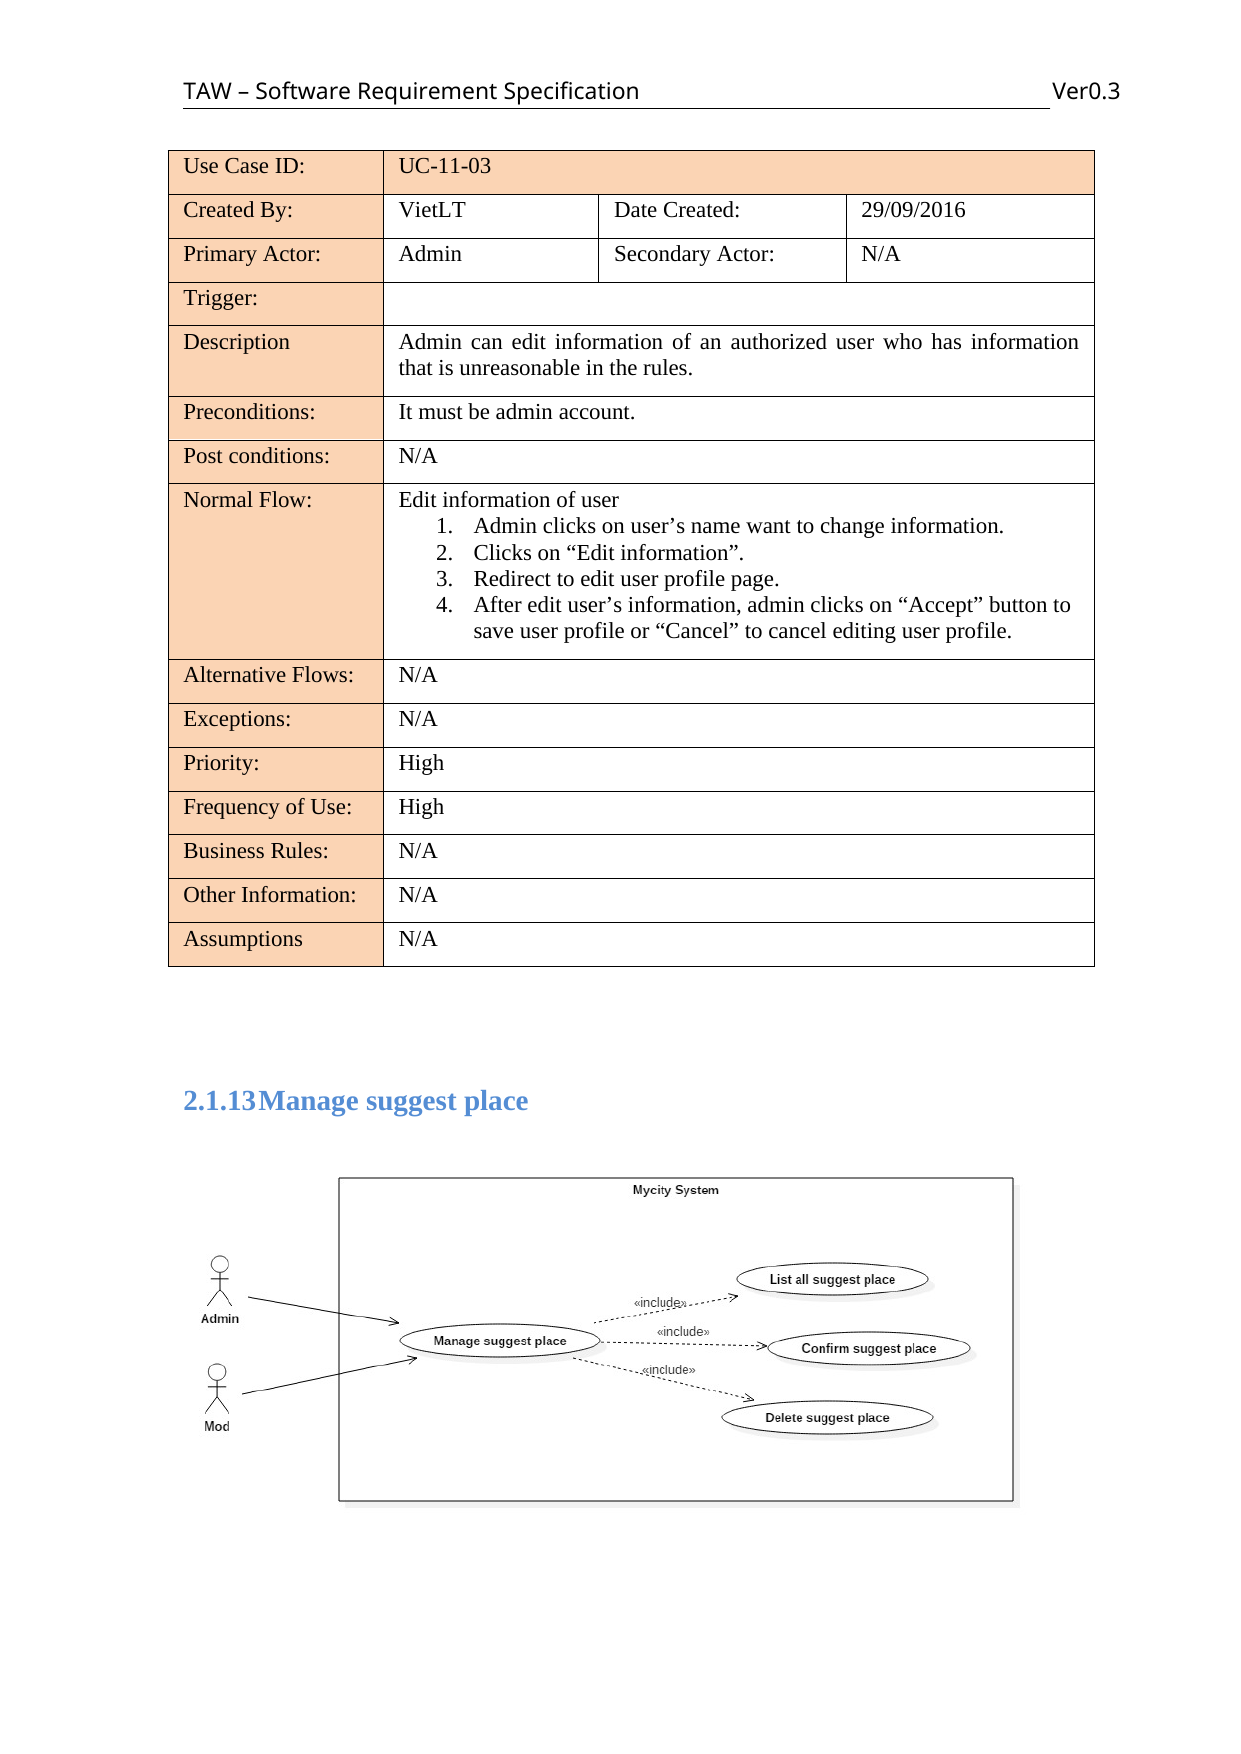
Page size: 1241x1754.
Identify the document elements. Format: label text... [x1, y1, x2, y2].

table_cell N/A [384, 879, 1094, 922]
picture [183, 1168, 1051, 1539]
table_cell Exceptions: [169, 704, 383, 747]
table_cell [384, 283, 1094, 325]
table_cell Admin can edit information of an authorized user who has information that is unreasonable in the rules. [384, 326, 1094, 396]
table_cell Preconditions: [169, 397, 383, 439]
table_cell Created By: [169, 195, 383, 238]
subtitle Manage suggest place [183, 1083, 1051, 1117]
table_cell Alternative Flows: [169, 660, 383, 703]
table_header UC-11-03 [384, 151, 1094, 194]
table_cell Trigger: [169, 283, 383, 325]
table_cell High [384, 792, 1094, 834]
table_cell N/A [384, 704, 1094, 747]
table_cell High [384, 748, 1094, 791]
table_cell N/A [384, 923, 1094, 966]
table_cell Date Created: [599, 195, 846, 238]
table_cell Post conditions: [169, 441, 383, 483]
table_cell Edit information of user Admin clicks on user’s name want to change information. Clicks on “Edit information”. Redirect to edit user profile page. After edit user’s information, admin clicks on “Accept” button to save user profile or “Cancel” to cancel editing user profile. [384, 484, 1094, 659]
table_cell Primary Actor: [169, 239, 383, 282]
table_cell Frequency of Use: [169, 792, 383, 834]
table_cell N/A [384, 835, 1094, 878]
table_cell Other Information: [169, 879, 383, 922]
table_cell Priority: [169, 748, 383, 791]
table_cell VietLT [384, 195, 598, 238]
table_cell Business Rules: [169, 835, 383, 878]
table_cell It must be admin account. [384, 397, 1094, 439]
table_cell N/A [384, 441, 1094, 483]
table_cell Secondary Actor: [599, 239, 846, 282]
table_cell Assumptions [169, 923, 383, 966]
table_cell Normal Flow: [169, 484, 383, 659]
table_cell 29/09/2016 [847, 195, 1094, 238]
table_cell Admin [384, 239, 598, 282]
table_cell Description [169, 326, 383, 396]
table_cell N/A [847, 239, 1094, 282]
table_cell N/A [384, 660, 1094, 703]
table_header Use Case ID: [169, 151, 383, 194]
